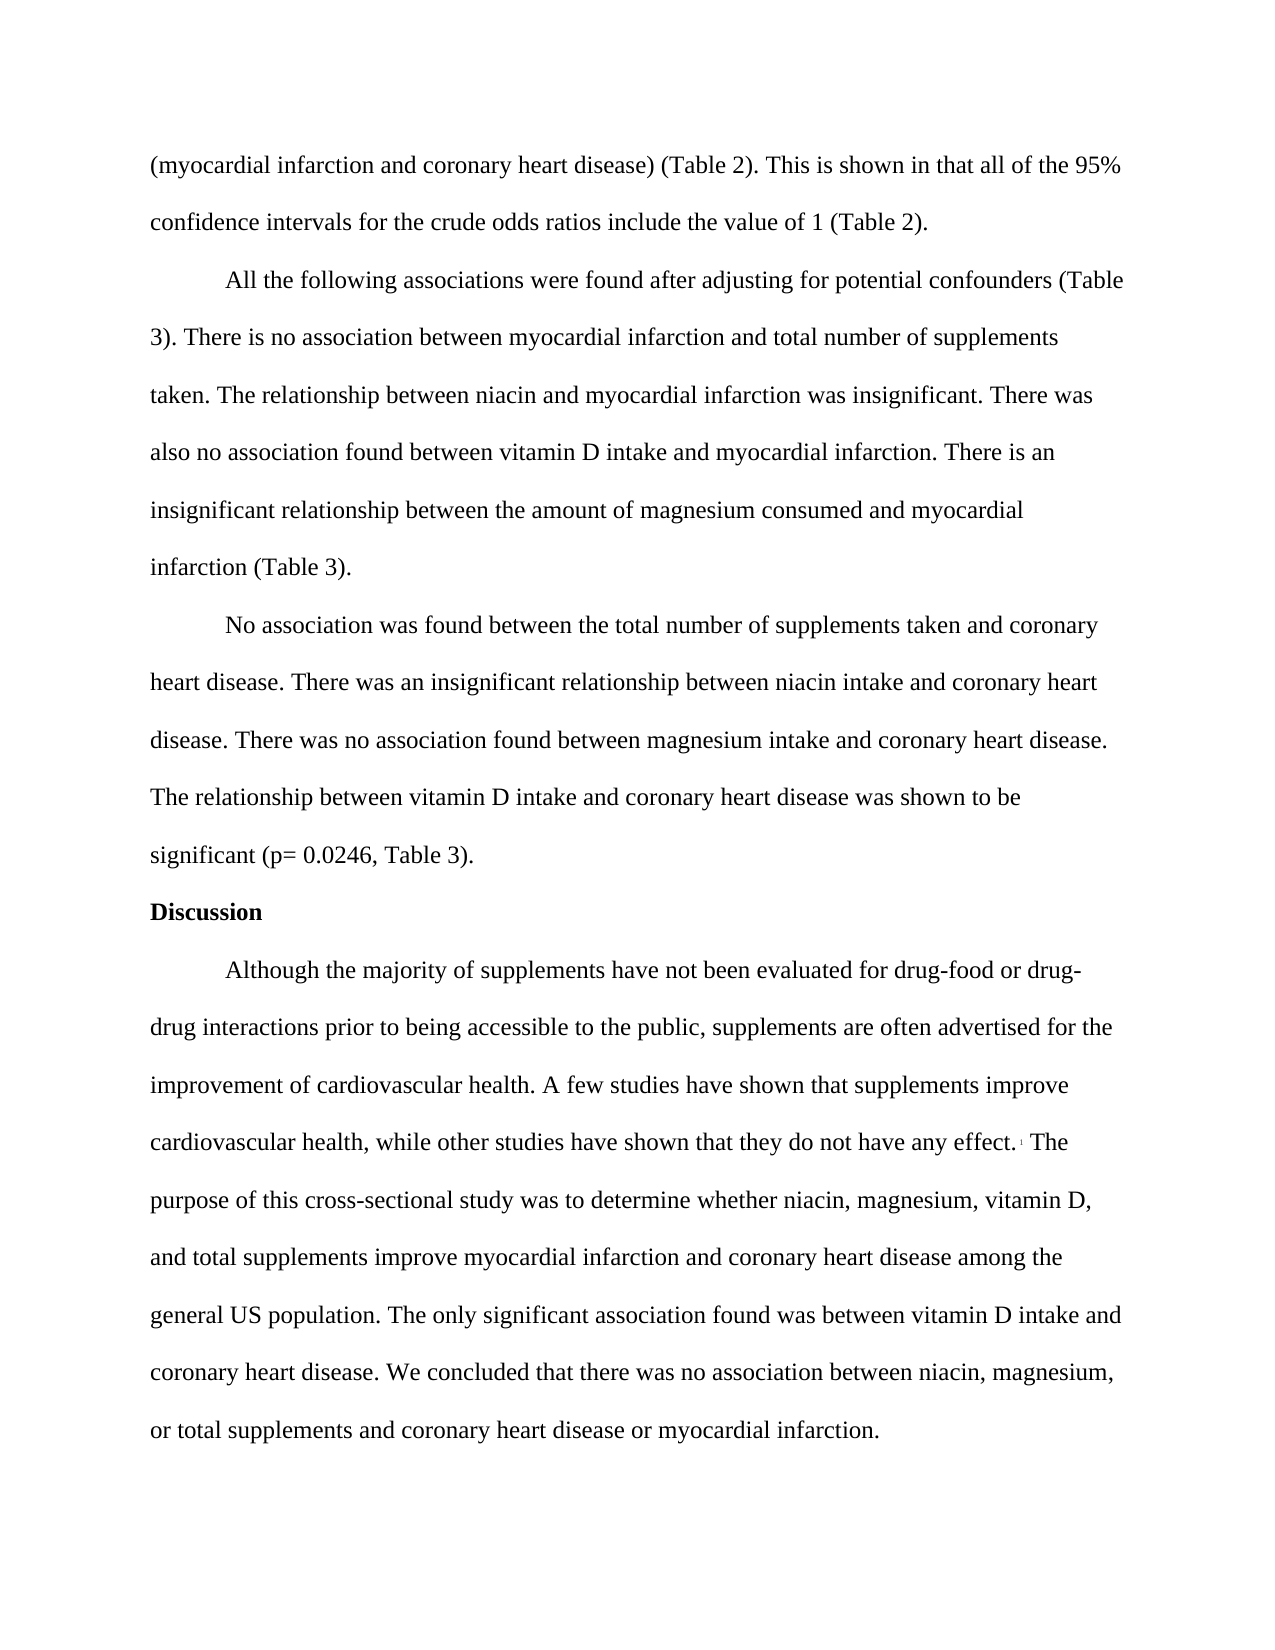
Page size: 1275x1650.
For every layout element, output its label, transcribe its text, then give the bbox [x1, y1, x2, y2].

text No association was found between the total number of supplements taken and coronary heart disease. There was an insignificant relationship between niacin intake and coronary heart disease. There was no association found between magnesium intake and coronary heart disease. The relationship between vitamin D intake and coronary heart disease was shown to be significant (p= 0.0246, Table 3). [150, 610, 1125, 869]
text Discussion [150, 897, 1125, 926]
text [150, 150, 1125, 236]
text Although the majority of supplements have not been evaluated for drug-food or drug-drug interactions prior to being accessible to the public, supplements are often advertised for the improvement of cardiovascular health. A few studies have shown that supplements improve cardiovascular health, while other studies have shown that they do not have any effect. 1 The purpose of this cross-sectional study was to determine whether niacin, magnesium, vitamin D, and total supplements improve myocardial infarction and coronary heart disease among the general US population. The only significant association found was between vitamin D intake and coronary heart disease. We concluded that there was no association between niacin, magnesium, or total supplements and coronary heart disease or myocardial infarction. [150, 955, 1125, 1444]
text All the following associations were found after adjusting for potential confounders (Table 3). There is no association between myocardial infarction and total number of supplements taken. The relationship between niacin and myocardial infarction was insignificant. There was also no association found between vitamin D intake and myocardial infarction. There is an insignificant relationship between the amount of magnesium consumed and myocardial infarction (Table 3). [150, 265, 1125, 581]
